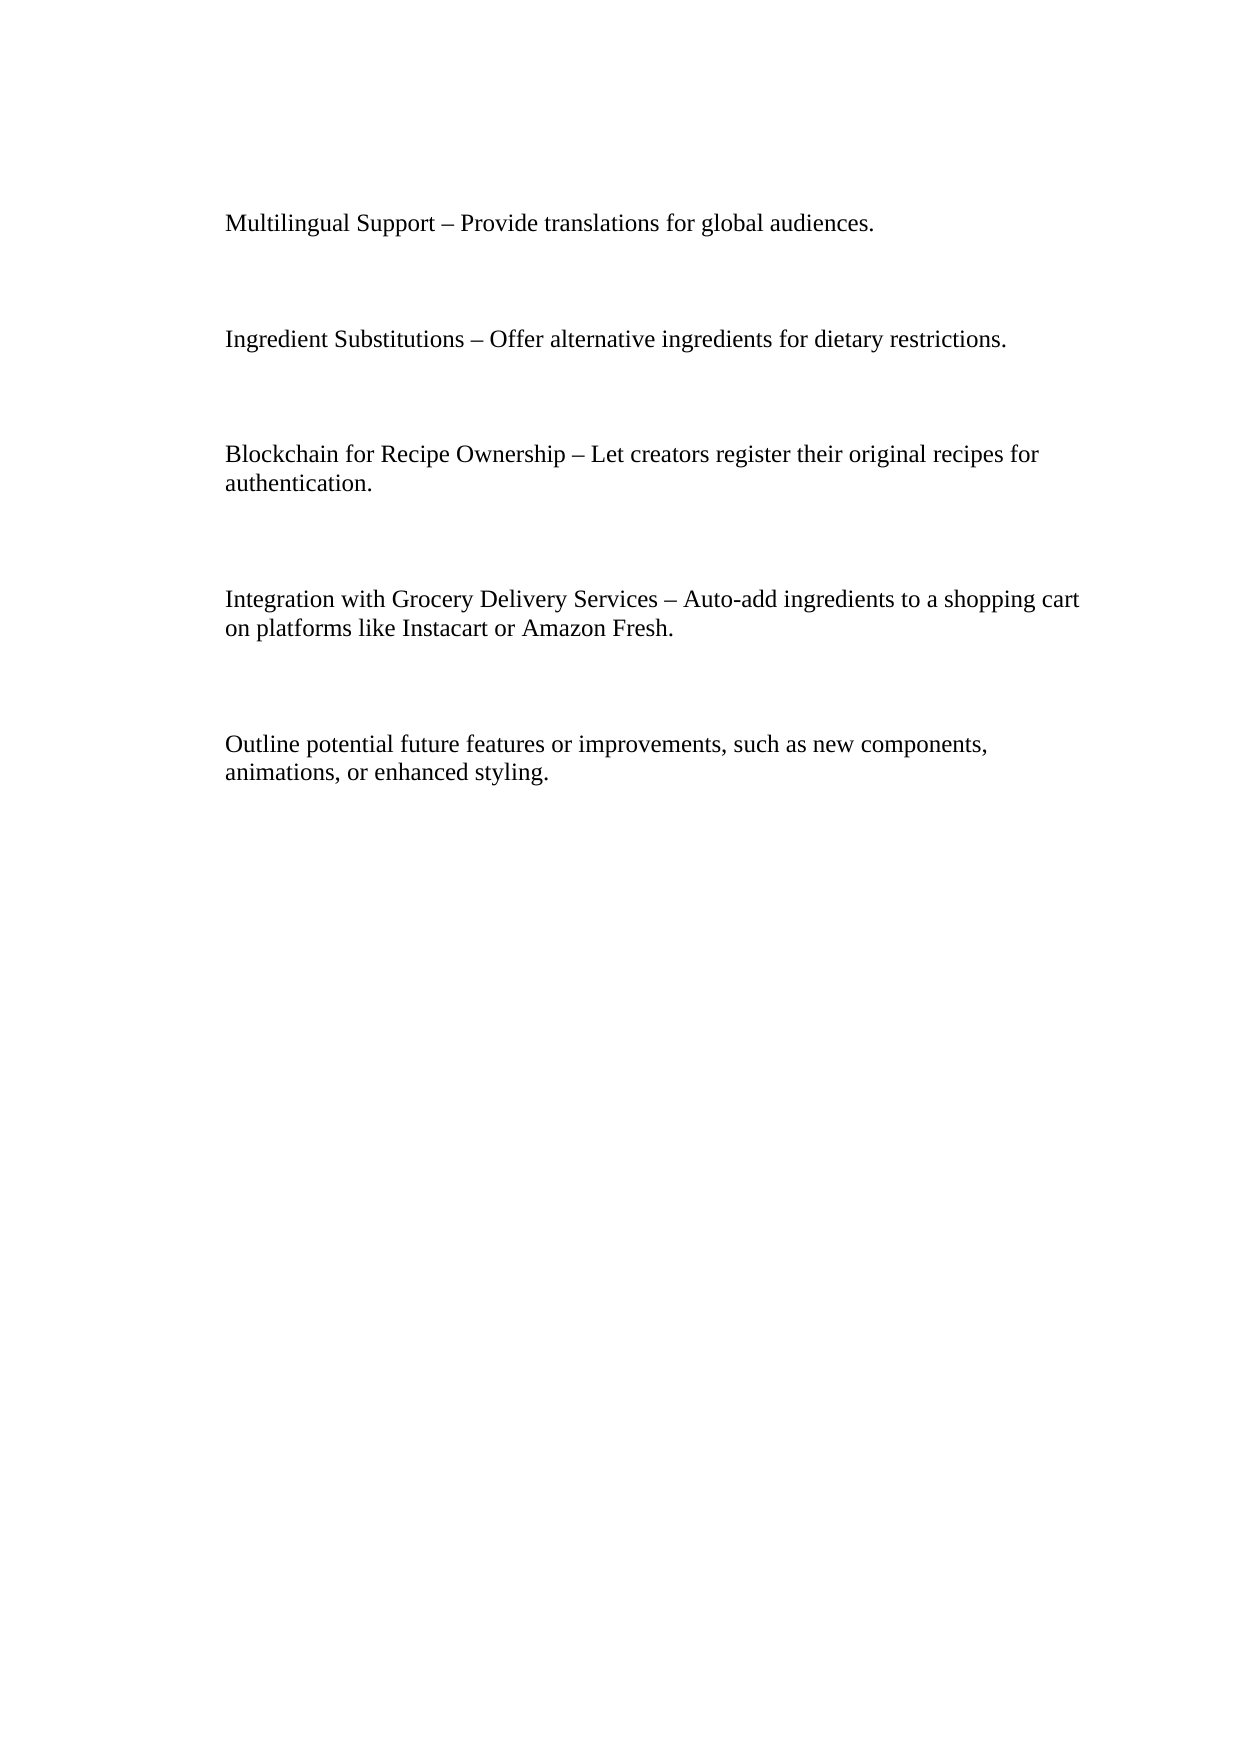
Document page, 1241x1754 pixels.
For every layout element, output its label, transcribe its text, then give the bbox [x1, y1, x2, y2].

text Ingredient Substitutions – Offer alternative ingredients for dietary restrictions. [225, 324, 1090, 352]
text Outline potential future features or improvements, such as new components, animations, or enhanced styling. [225, 729, 1090, 786]
text Multilingual Support – Provide translations for global audiences. [225, 208, 1090, 237]
text Blockchain for Recipe Ownership – Let creators register their original recipes for authentication. [225, 439, 1090, 497]
text Integration with Grocery Delivery Services – Auto-add ingredients to a shopping cart on platforms like Instacart or Amazon Fresh. [225, 584, 1090, 642]
